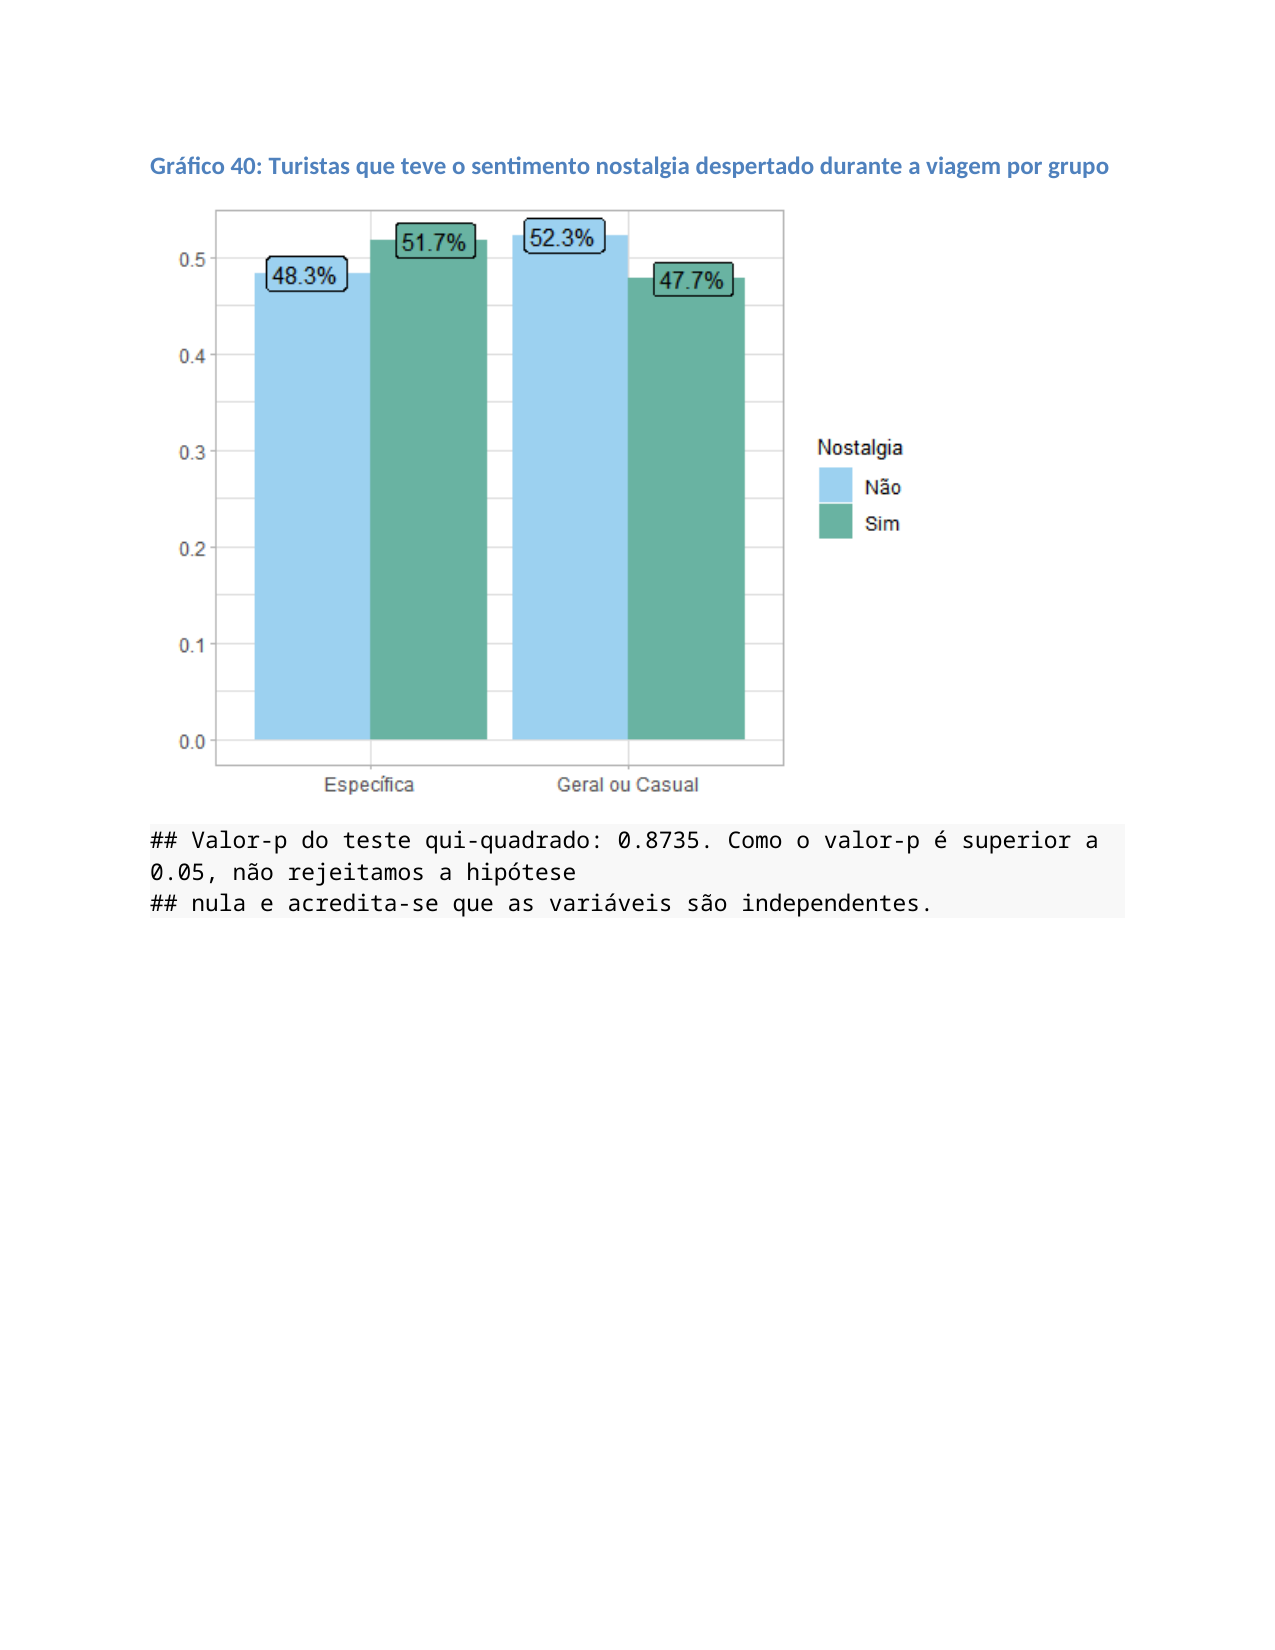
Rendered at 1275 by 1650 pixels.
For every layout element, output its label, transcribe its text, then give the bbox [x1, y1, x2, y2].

text ## Valor-p do teste qui-quadrado: 0.8735. Como o valor-p é superior a 0.05, não rejeitamos a hipótese ## nula e acredita-se que as variáveis são independentes. [150, 824, 1125, 918]
picture [168, 199, 927, 806]
subtitle Gráfico 40: Turistas que teve o sentimento nostalgia despertado durante a viagem por grupo [150, 150, 1125, 181]
